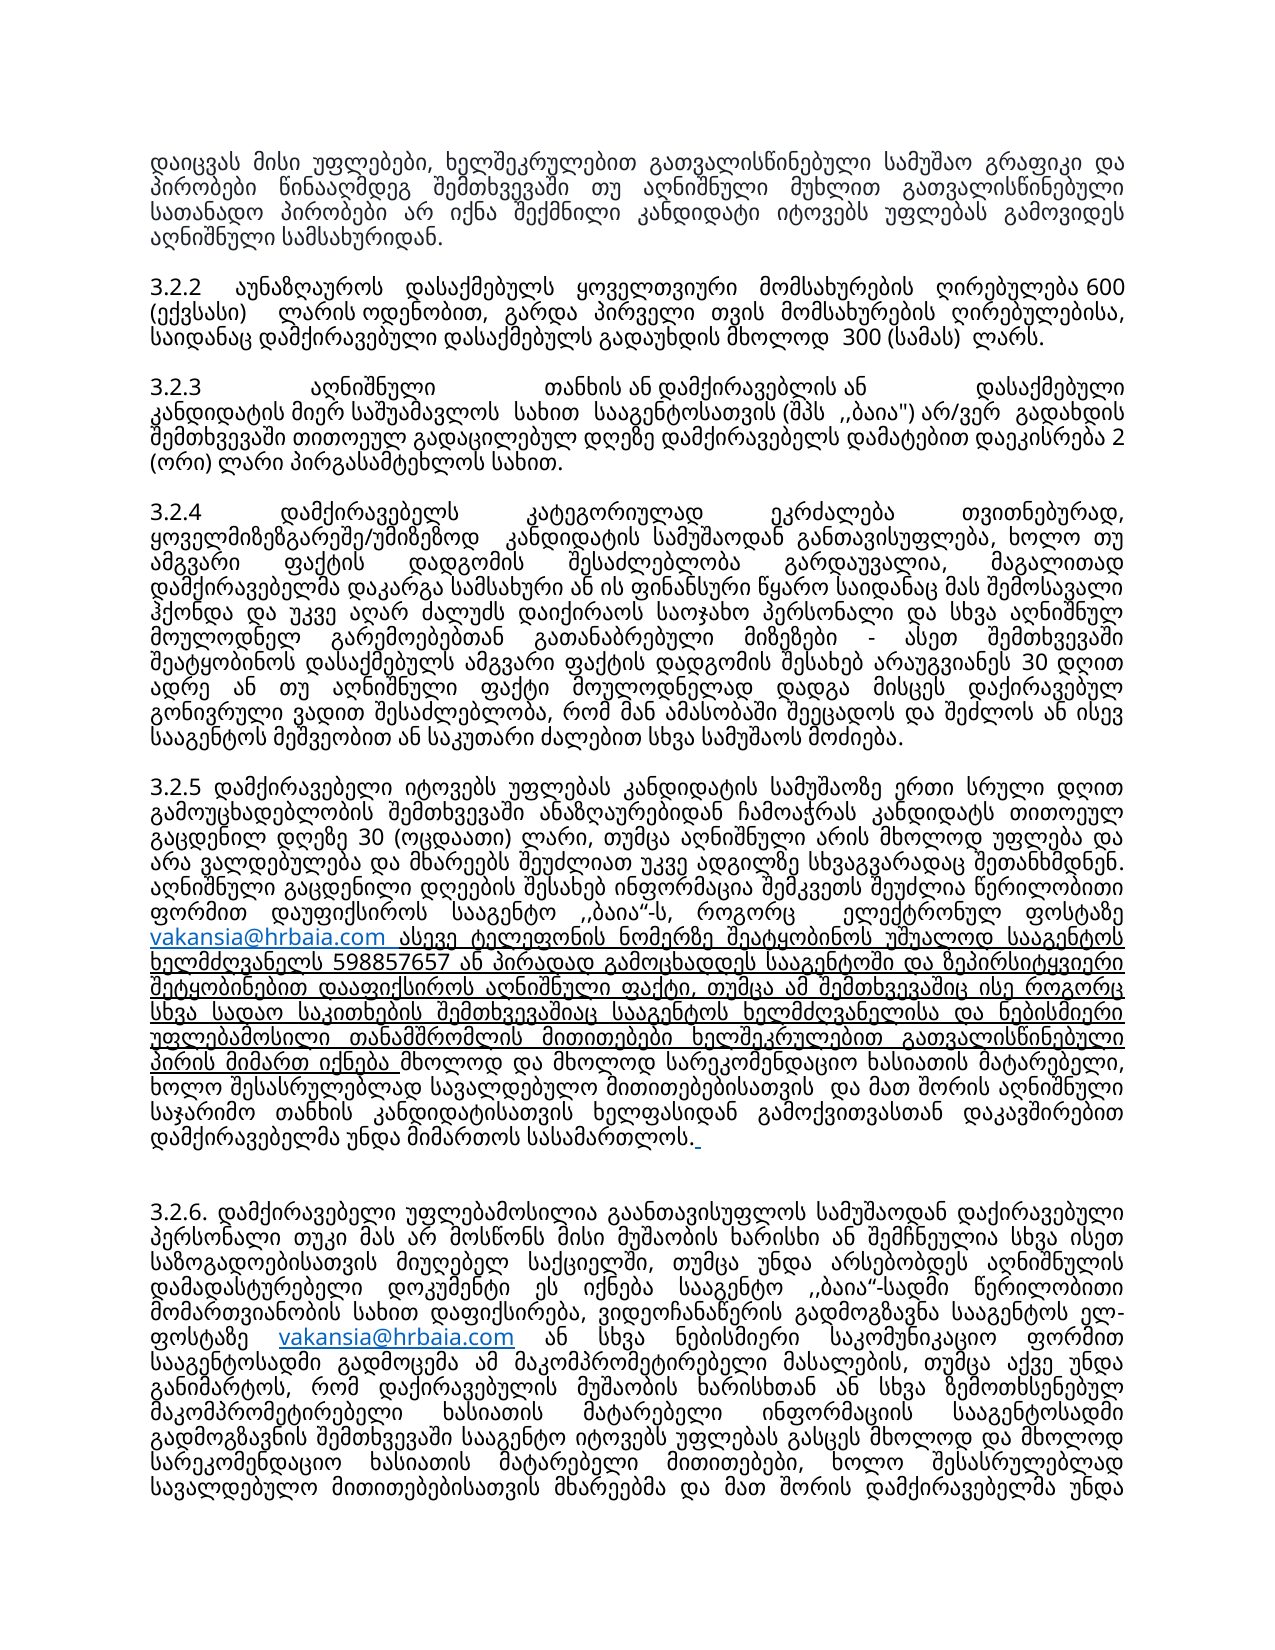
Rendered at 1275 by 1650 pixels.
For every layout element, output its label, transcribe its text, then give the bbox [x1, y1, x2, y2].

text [150, 1200, 1125, 1500]
text 3.2.5 დამქირავებელი იტოვებს უფლებას კანდიდატის სამუშაოზე ერთი სრული დღით გამოუცხადებლობის შემთხვევაში ანაზღაურებიდან ჩამოაჭრას კანდიდატს თითოეულ გაცდენილ დღეზე 30 (ოცდაათი) ლარი, თუმცა აღნიშნული არის მხოლოდ უფლება და არა ვალდებულება და მხარეებს შეუძლიათ უკვე ადგილზე სხვაგვარადაც შეთანხმდნენ. აღნიშნული გაცდენილი დღეების შესახებ ინფორმაცია შემკვეთს შეუძლია წერილობითი ფორმით დაუფიქსიროს სააგენტო ,,ბაია“-ს, როგორც ელექტრონულ ფოსტაზე vakansia@hrbaia.com ასევე ტელეფონის ნომერზე შეატყობინოს უშუალოდ სააგენტოს ხელმძღვანელს 598857657 ან პირადად გამოცხადდეს სააგენტოში და ზეპირსიტყვიერი შეტყობინებით დააფიქსიროს აღნიშნული ფაქტი, თუმცა ამ შემთხვევაშიც ისე როგორც სხვა სადაო საკითხების შემთხვევაშიაც სააგენტოს ხელმძღვანელისა და ნებისმიერი უფლებამოსილი თანამშრომლის მითითებები ხელშეკრულებით გათვალისწინებული პირის მიმართ იქნება მხოლოდ და მხოლოდ სარეკომენდაციო ხასიათის მატარებელი, ხოლო შესასრულებლად სავალდებულო მითითებებისათვის და მათ შორის აღნიშნული საჯარიმო თანხის კანდიდატისათვის ხელფასიდან გამოქვითვასთან დაკავშირებით დამქირავებელმა უნდა მიმართოს სასამართლოს. [150, 775, 1125, 947]
text 3.2.3 აღნიშნული თანხის ან დამქირავებლის ან დასაქმებული კანდიდატის მიერ საშუამავლოს სახით სააგენტოსათვის (შპს ,,ბაია") არ/ვერ გადახდის შემთხვევაში თითოეულ გადაცილებულ დღეზე დამქირავებელს დამატებით დაეკისრება 2 (ორი) ლარი პირგასამტეხლოს სახით. [150, 375, 1125, 475]
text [150, 150, 1125, 250]
text 3.2.2 აუნაზღაუროს დასაქმებულს ყოველთვიური მომსახურების ღირებულება 600 (ექვსასი) ლარის ოდენობით, გარდა პირველი თვის მომსახურების ღირებულებისა, საიდანაც დამქირავებული დასაქმებულს გადაუხდის მხოლოდ 300 (სამას) ლარს. [150, 275, 1125, 350]
text 3.2.5 დამქირავებელი იტოვებს უფლებას კანდიდატის სამუშაოზე ერთი სრული დღით გამოუცხადებლობის შემთხვევაში ანაზღაურებიდან ჩამოაჭრას კანდიდატს თითოეულ გაცდენილ დღეზე 30 (ოცდაათი) ლარი, თუმცა აღნიშნული არის მხოლოდ უფლება და არა ვალდებულება და მხარეებს შეუძლიათ უკვე ადგილზე სხვაგვარადაც შეთანხმდნენ. აღნიშნული გაცდენილი დღეების შესახებ ინფორმაცია შემკვეთს შეუძლია წერილობითი ფორმით დაუფიქსიროს სააგენტო ,,ბაია“-ს, როგორც ელექტრონულ ფოსტაზე vakansia@hrbaia.com ასევე ტელეფონის ნომერზე შეატყობინოს უშუალოდ სააგენტოს ხელმძღვანელს 598857657 ან პირადად გამოცხადდეს სააგენტოში და ზეპირსიტყვიერი შეტყობინებით დააფიქსიროს აღნიშნული ფაქტი, თუმცა ამ შემთხვევაშიც ისე როგორც სხვა სადაო საკითხების შემთხვევაშიაც სააგენტოს ხელმძღვანელისა და ნებისმიერი უფლებამოსილი თანამშრომლის მითითებები ხელშეკრულებით გათვალისწინებული პირის მიმართ იქნება მხოლოდ და მხოლოდ სარეკომენდაციო ხასიათის მატარებელი, ხოლო შესასრულებლად სავალდებულო მითითებებისათვის და მათ შორის აღნიშნული საჯარიმო თანხის კანდიდატისათვის ხელფასიდან გამოქვითვასთან დაკავშირებით დამქირავებელმა უნდა მიმართოს სასამართლოს. [150, 1049, 1125, 1150]
text 3.2.4 დამქირავებელს კატეგორიულად ეკრძალება თვითნებურად, ყოველმიზეზგარეშე/უმიზეზოდ კანდიდატის სამუშაოდან განთავისუფლება, ხოლო თუ ამგვარი ფაქტის დადგომის შესაძლებლობა გარდაუვალია, მაგალითად დამქირავებელმა დაკარგა სამსახური ან ის ფინანსური წყარო საიდანაც მას შემოსავალი ჰქონდა და უკვე აღარ ძალუძს დაიქირაოს საოჯახო პერსონალი და სხვა აღნიშნულ მოულოდნელ გარემოებებთან გათანაბრებული მიზეზები - ასეთ შემთხვევაში შეატყობინოს დასაქმებულს ამგვარი ფაქტის დადგომის შესახებ არაუგვიანეს 30 დღით ადრე ან თუ აღნიშნული ფაქტი მოულოდნელად დადგა მისცეს დაქირავებულ გონივრული ვადით შესაძლებლობა, რომ მან ამასობაში შეეცადოს და შეძლოს ან ისევ სააგენტოს მეშვეობით ან საკუთარი ძალებით სხვა სამუშაოს მოძიება. [150, 500, 1125, 750]
